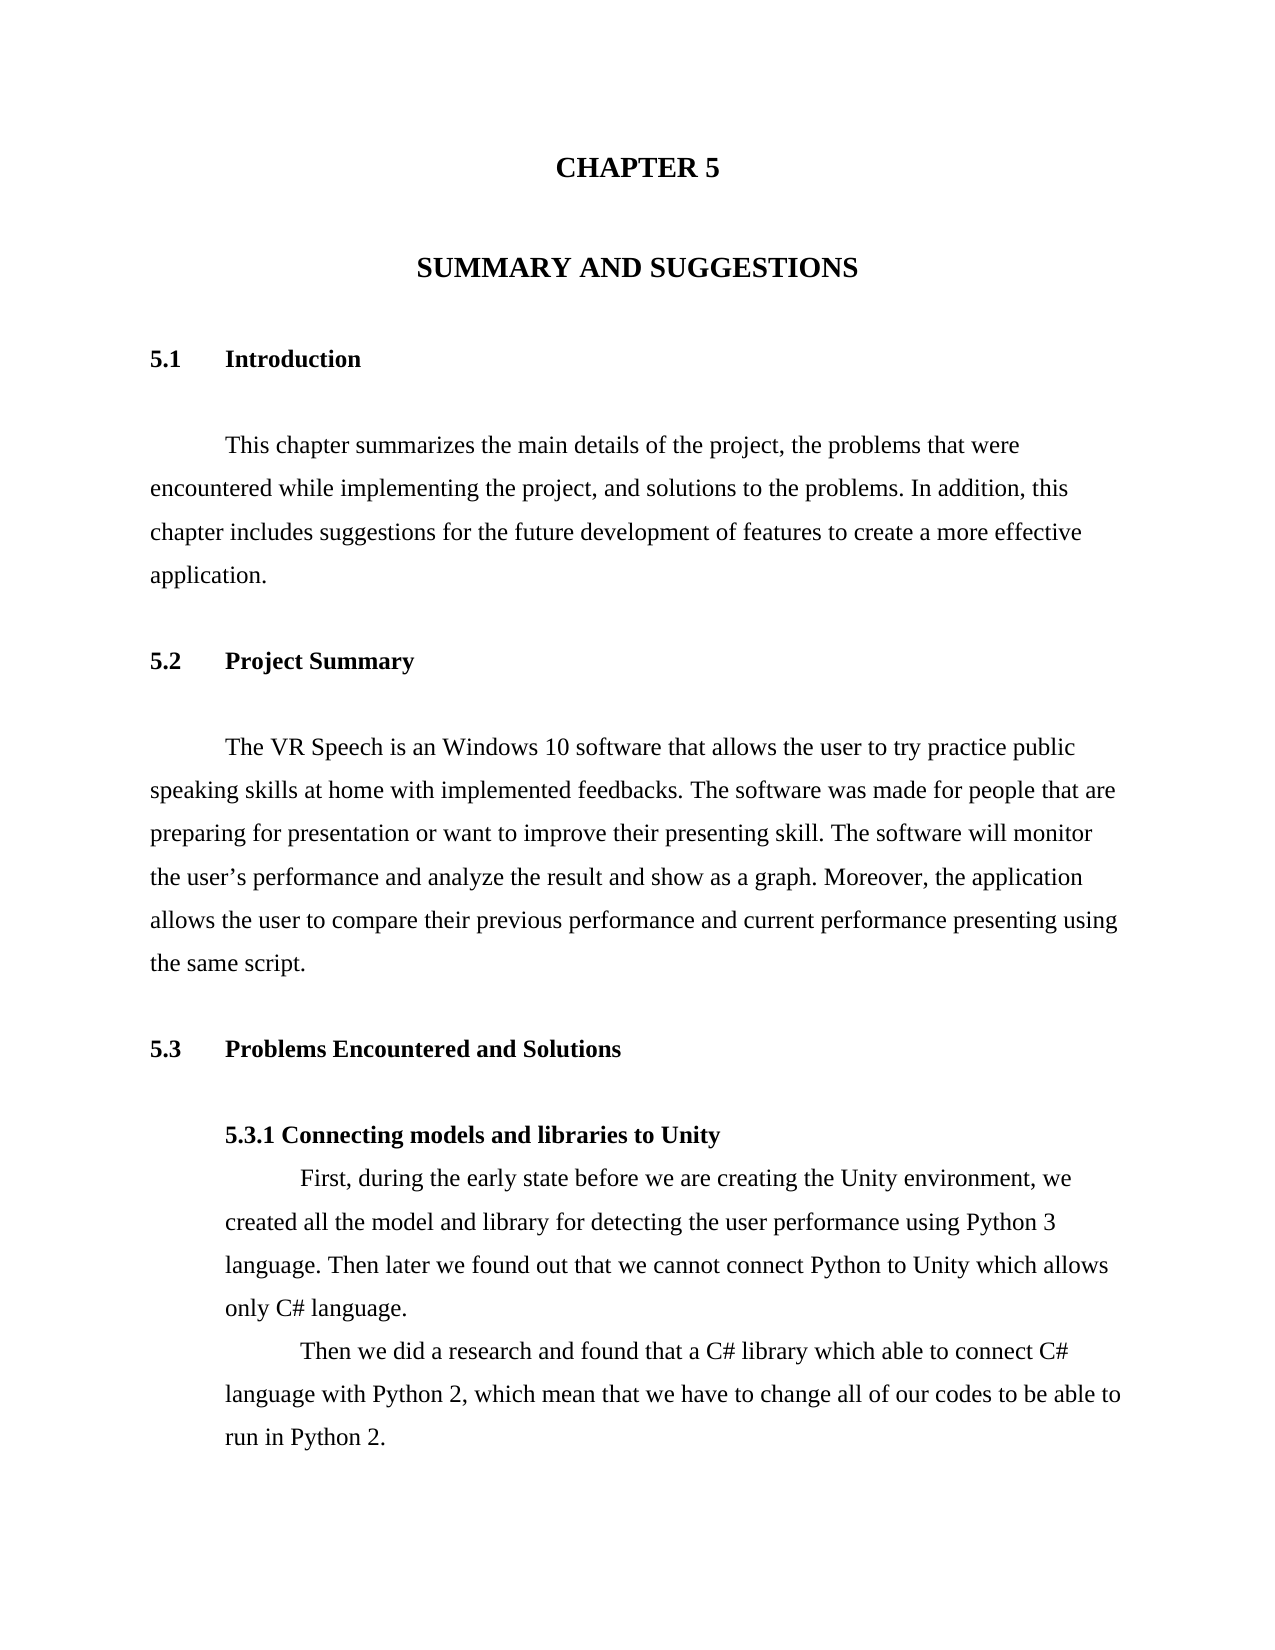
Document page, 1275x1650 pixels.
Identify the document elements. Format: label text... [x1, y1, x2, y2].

text CHAPTER 5 [150, 150, 1125, 183]
text 5.2 Project Summary [150, 646, 1125, 675]
text 5.1 Introduction [150, 344, 1125, 373]
text The VR Speech is an Windows 10 software that allows the user to try practice public speaking skills at home with implemented feedbacks. The software was made for people that are preparing for presentation or want to improve their presenting skill. The software will monitor the user’s performance and analyze the result and show as a graph. Moreover, the application allows the user to compare their previous performance and current performance presenting using the same script. [150, 732, 1125, 977]
text This chapter summarizes the main details of the project, the problems that were encountered while implementing the project, and solutions to the problems. In addition, this chapter includes suggestions for the future development of features to create a more effective application. [150, 430, 1125, 588]
text Then we did a research and found that a C# library which able to connect C# language with Python 2, which mean that we have to change all of our codes to be able to run in Python 2. [150, 1336, 1125, 1451]
text SUMMARY AND SUGGESTIONS [150, 251, 1125, 284]
text 5.3 Problems Encountered and Solutions [150, 1034, 1125, 1063]
text 5.3.1 Connecting models and libraries to Unity [150, 1120, 1125, 1149]
text First, during the early state before we are creating the Unity environment, we created all the model and library for detecting the user performance using Python 3 language. Then later we found out that we cannot connect Python to Unity which allows only C# language. [150, 1163, 1125, 1322]
